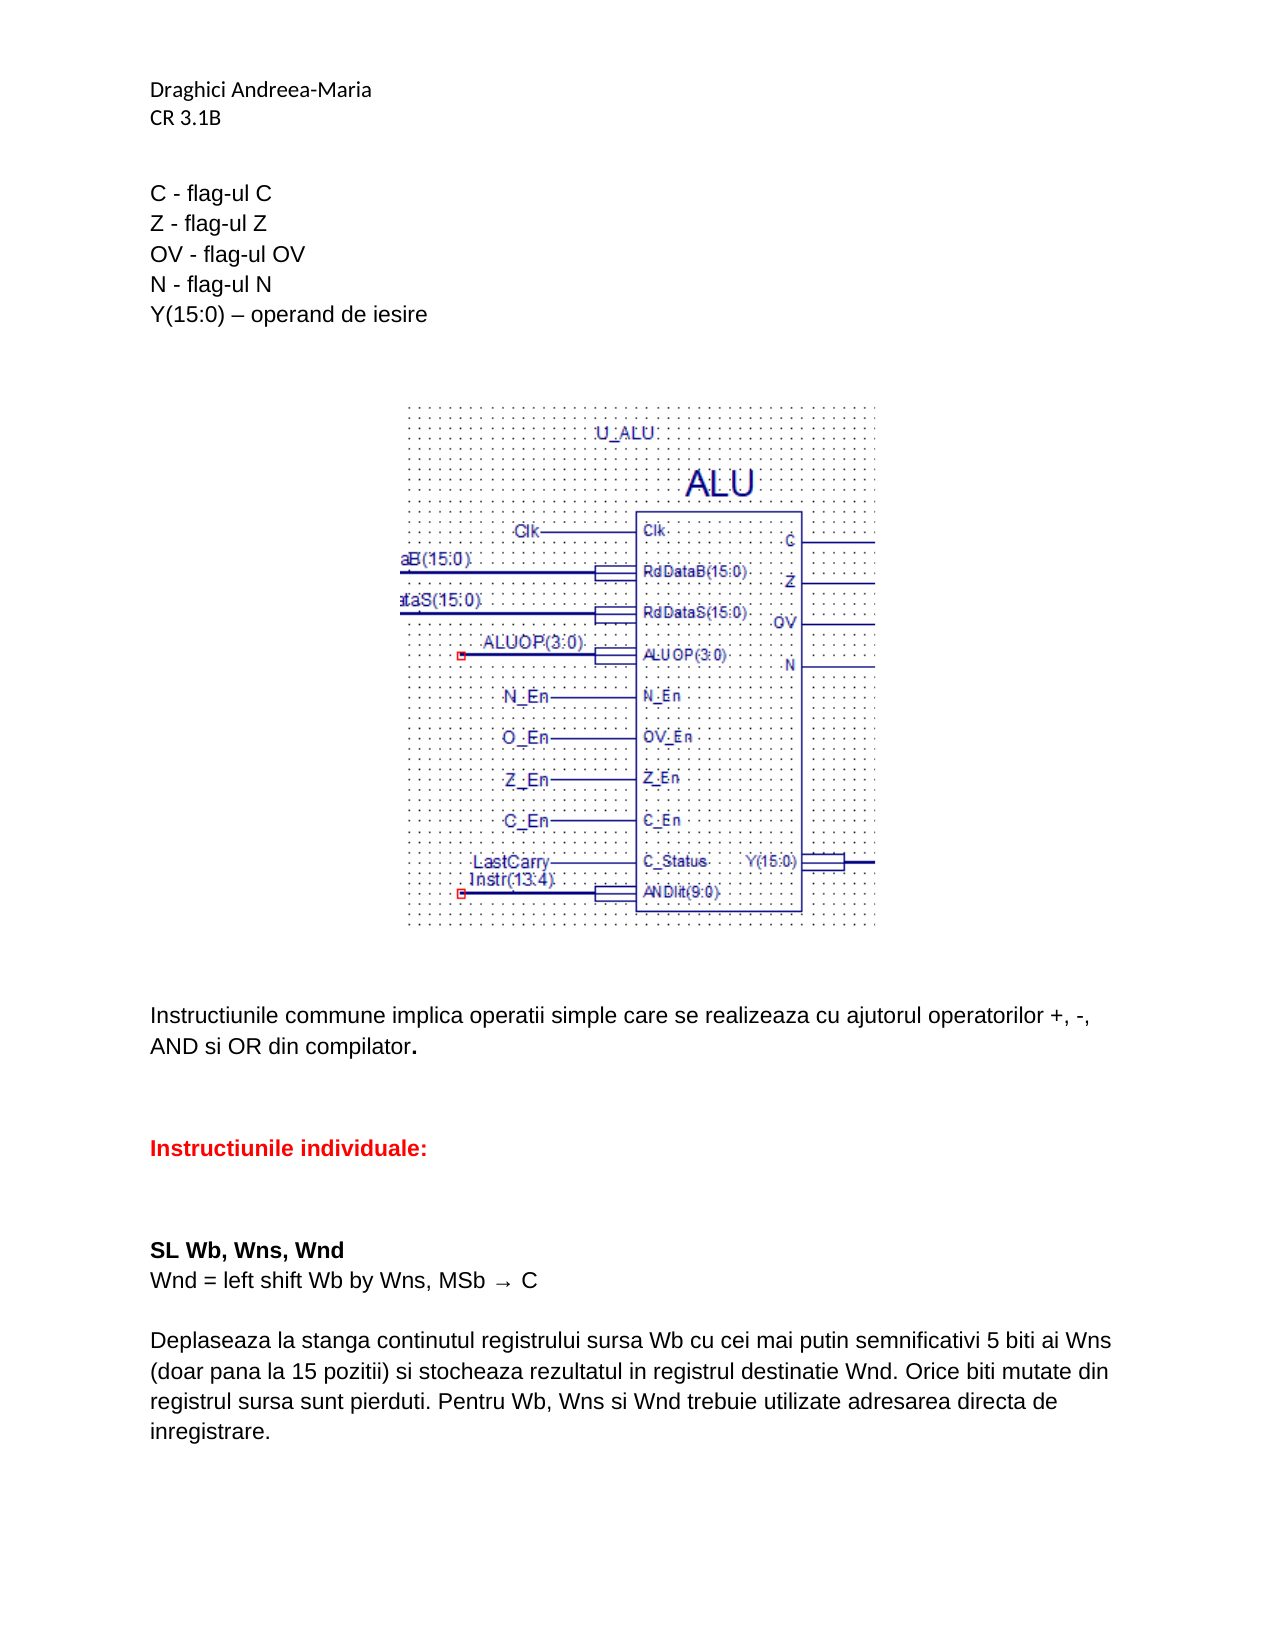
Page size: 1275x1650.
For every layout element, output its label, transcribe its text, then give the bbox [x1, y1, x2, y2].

text SL Wb, Wns, Wnd [150, 1237, 1125, 1263]
text Z - flag-ul Z [150, 210, 1125, 237]
text Y(15:0) – operand de iesire [150, 301, 1125, 327]
text Instructiunile commune implica operatii simple care se realizeaza cu ajutorul operatorilor +, -, AND si OR din compilator. [150, 1002, 1125, 1059]
text OV - flag-ul OV [150, 241, 1125, 267]
text Deplaseaza la stanga continutul registrului sursa Wb cu cei mai putin semnificativi 5 biti ai Wns (doar pana la 15 pozitii) si stocheaza rezultatul in registrul destinatie Wnd. Orice biti mutate din registrul sursa sunt pierduti. Pentru Wb, Wns si Wnd trebuie utilizate adresarea directa de inregistrare. [150, 1327, 1125, 1444]
text Wnd = left shift Wb by Wns, MSb → C [150, 1267, 1125, 1293]
text C - flag-ul C [150, 180, 1125, 207]
text N - flag-ul N [150, 271, 1125, 297]
text Instructiunile individuale: [150, 1135, 1125, 1161]
picture [400, 403, 876, 927]
